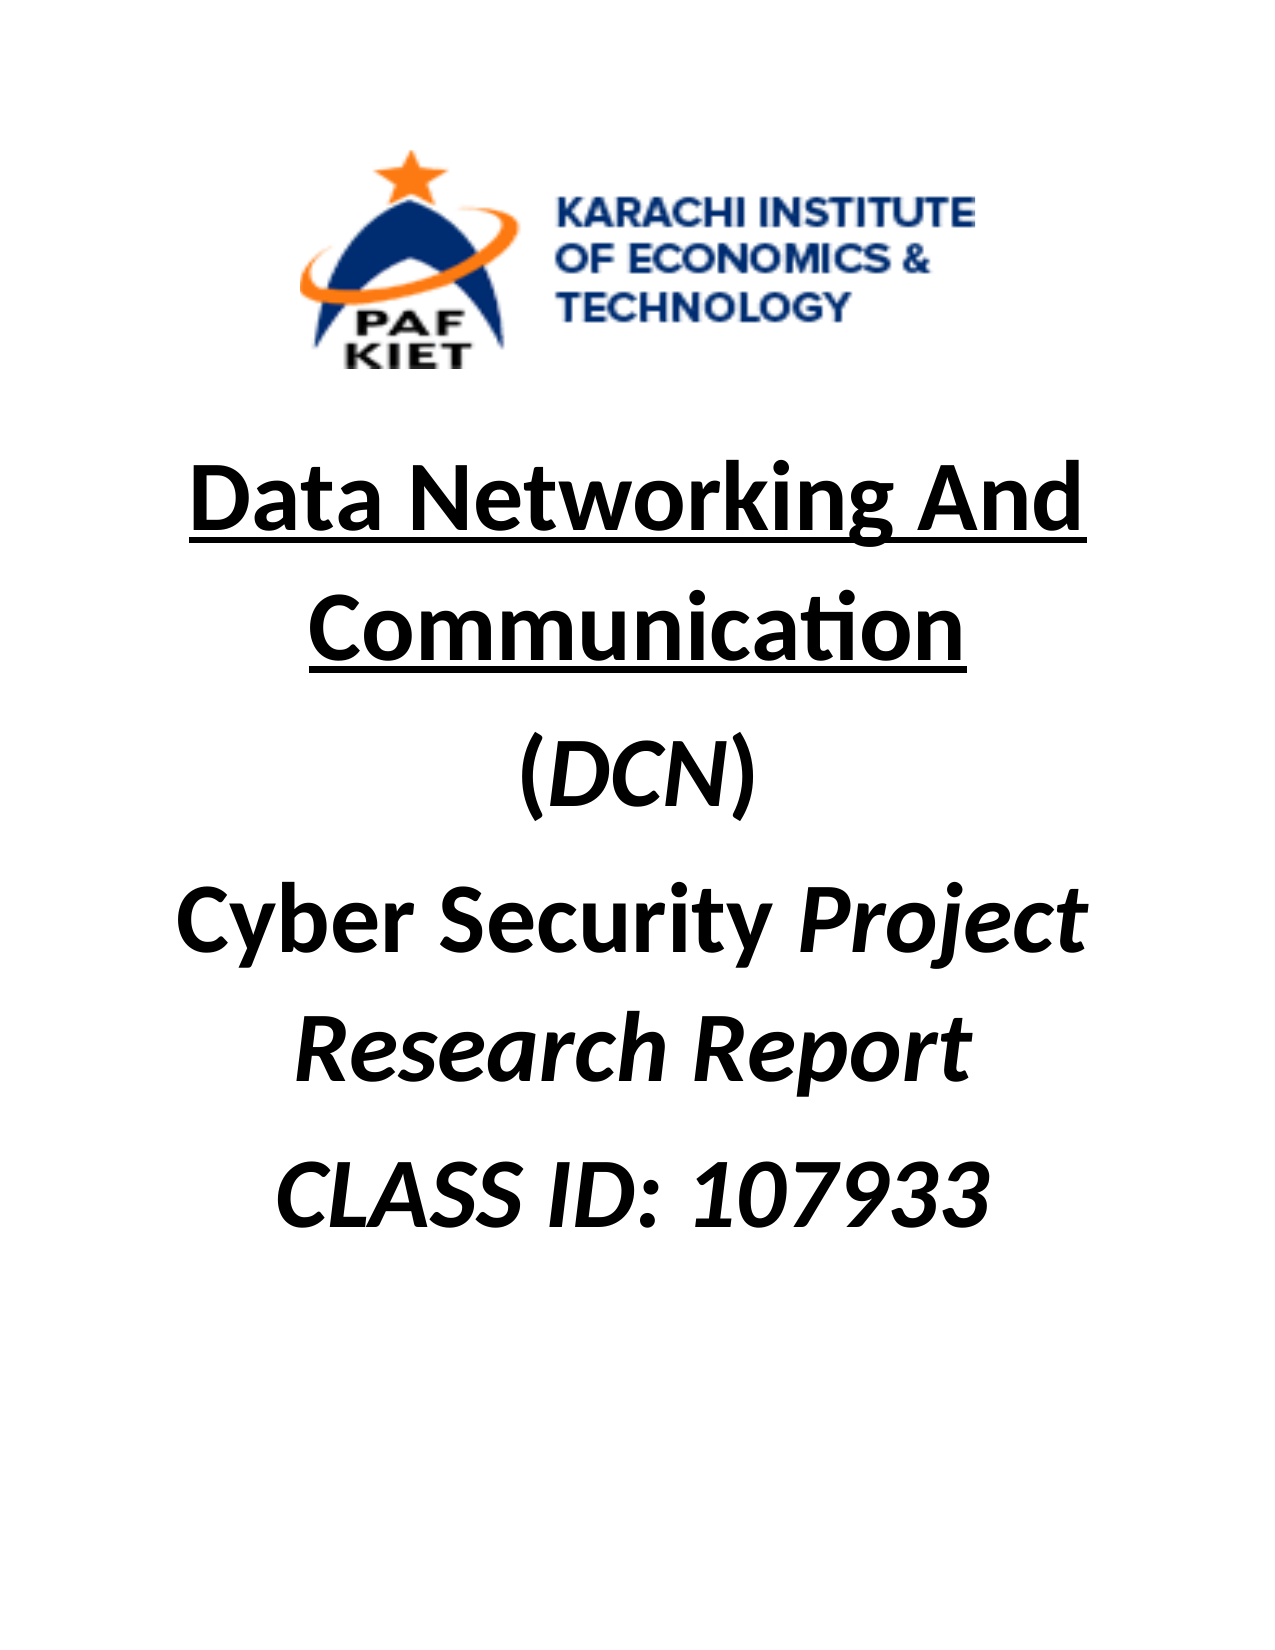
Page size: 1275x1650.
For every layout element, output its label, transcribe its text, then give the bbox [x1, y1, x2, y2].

picture [300, 150, 976, 369]
text Cyber Security Project Research Report [150, 855, 1125, 1106]
text CLASS ID: 107933 [150, 1130, 1125, 1252]
text (DCN) [150, 709, 1125, 831]
text Data Networking And Communication [150, 433, 1125, 685]
